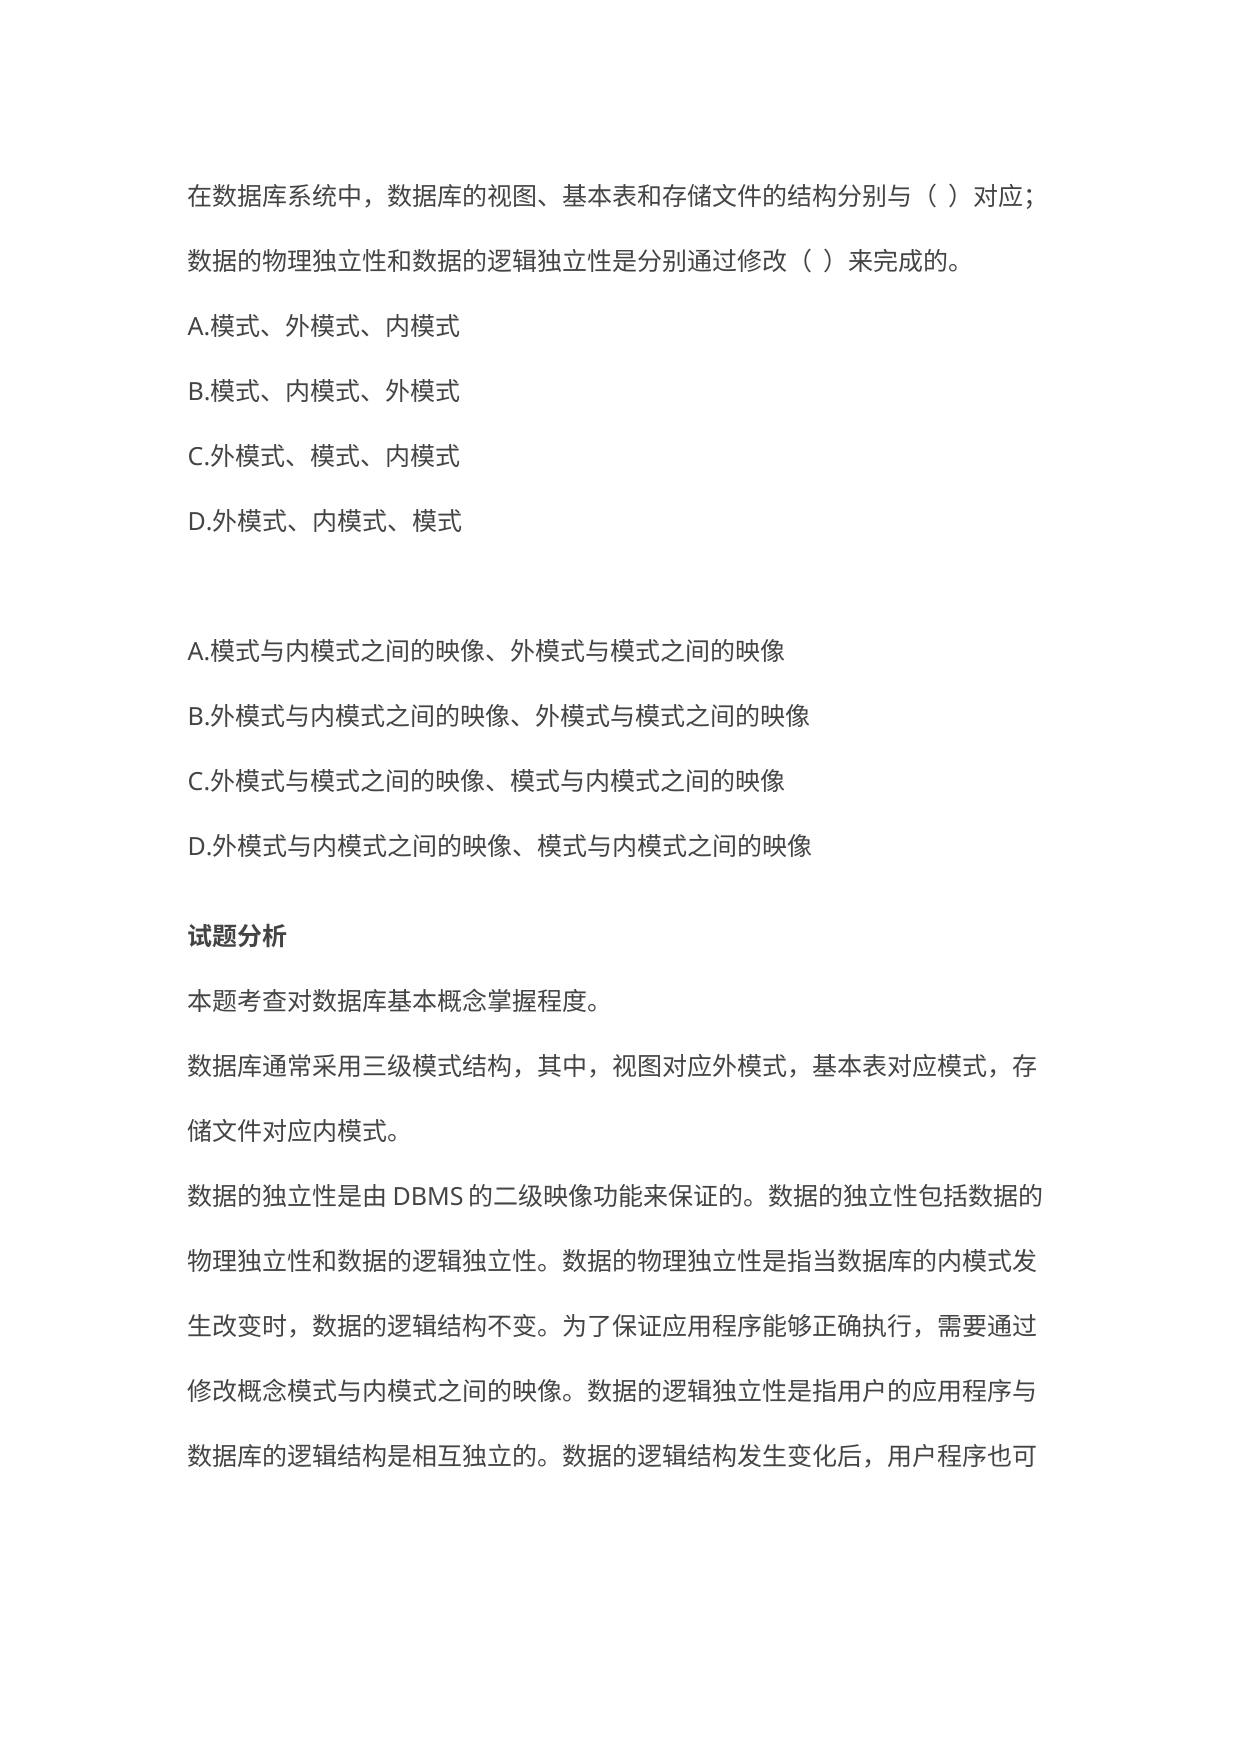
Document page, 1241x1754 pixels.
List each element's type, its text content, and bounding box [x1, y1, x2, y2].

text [187, 967, 1053, 1487]
text 试题分析 [187, 902, 1053, 967]
text 在数据库系统中，数据库的视图、基本表和存储文件的结构分别与（ ）对应；数据的物理独立性和数据的逻辑独立性是分别通过修改（ ）来完成的。 [187, 162, 1053, 292]
text A.模式、外模式、内模式 B.模式、内模式、外模式 C.外模式、模式、内模式 D.外模式、内模式、模式 A.模式与内模式之间的映像、外模式与模式之间的映像 B.外模式与内模式之间的映像、外模式与模式之间的映像 C.外模式与模式之间的映像、模式与内模式之间的映像 D.外模式与内模式之间的映像、模式与内模式之间的映像 [187, 292, 1053, 877]
